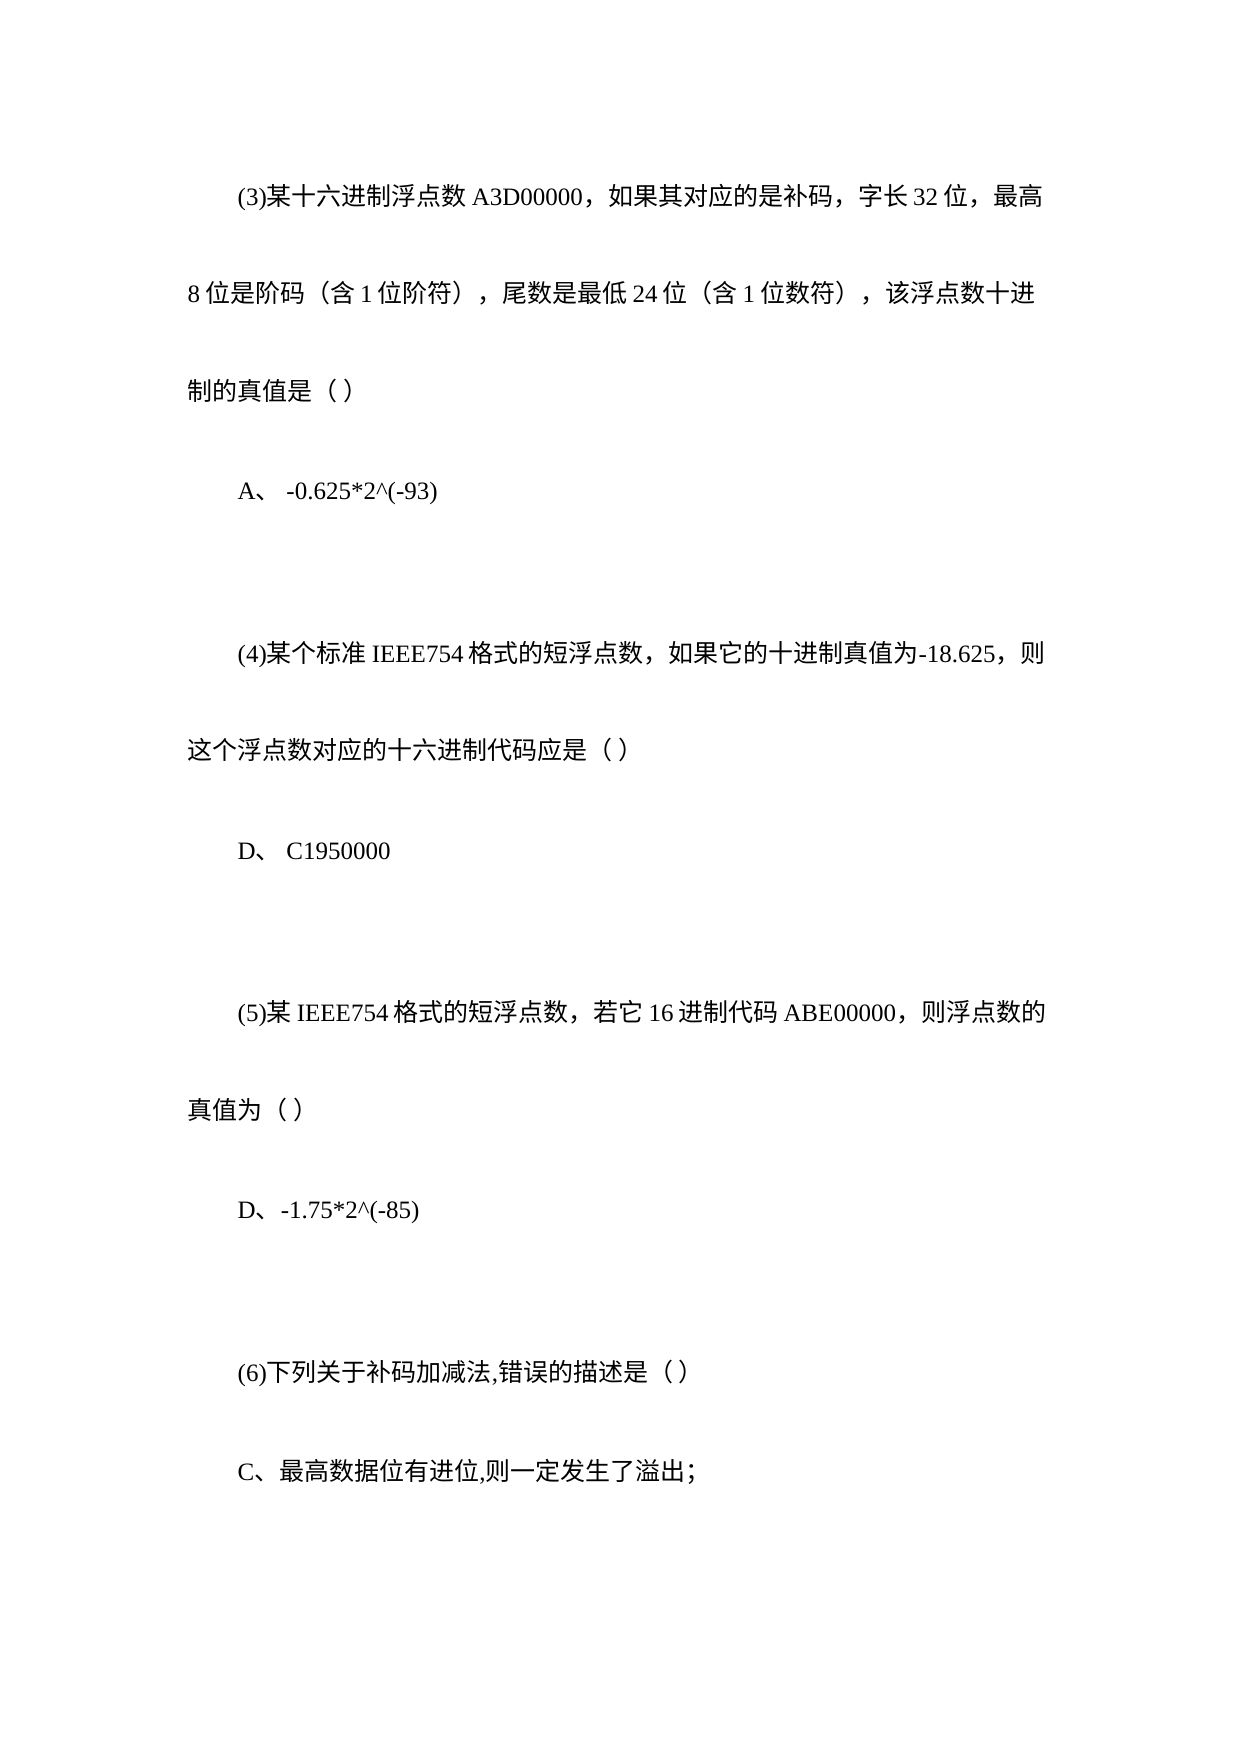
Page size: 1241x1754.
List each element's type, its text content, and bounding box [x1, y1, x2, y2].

text (5)某IEEE754格式的短浮点数，若它16进制代码ABE00000，则浮点数的真值为（ ） [187, 978, 1053, 1141]
text C、最高数据位有进位,则一定发生了溢出； [187, 1437, 1053, 1502]
text D、-1.75*2^(-85) [187, 1175, 1053, 1240]
text D、 C1950000 [187, 816, 1053, 881]
text (4)某个标准IEEE754格式的短浮点数，如果它的十进制真值为-18.625，则这个浮点数对应的十六进制代码应是（ ） [187, 619, 1053, 781]
text (3)某十六进制浮点数A3D00000，如果其对应的是补码，字长32位，最高8位是阶码（含1位阶符），尾数是最低24位（含1位数符），该浮点数十进制的真值是（ ） [187, 162, 1053, 422]
text (6)下列关于补码加减法,错误的描述是（ ） [187, 1338, 1053, 1403]
text A、 -0.625*2^(-93) [187, 456, 1053, 521]
